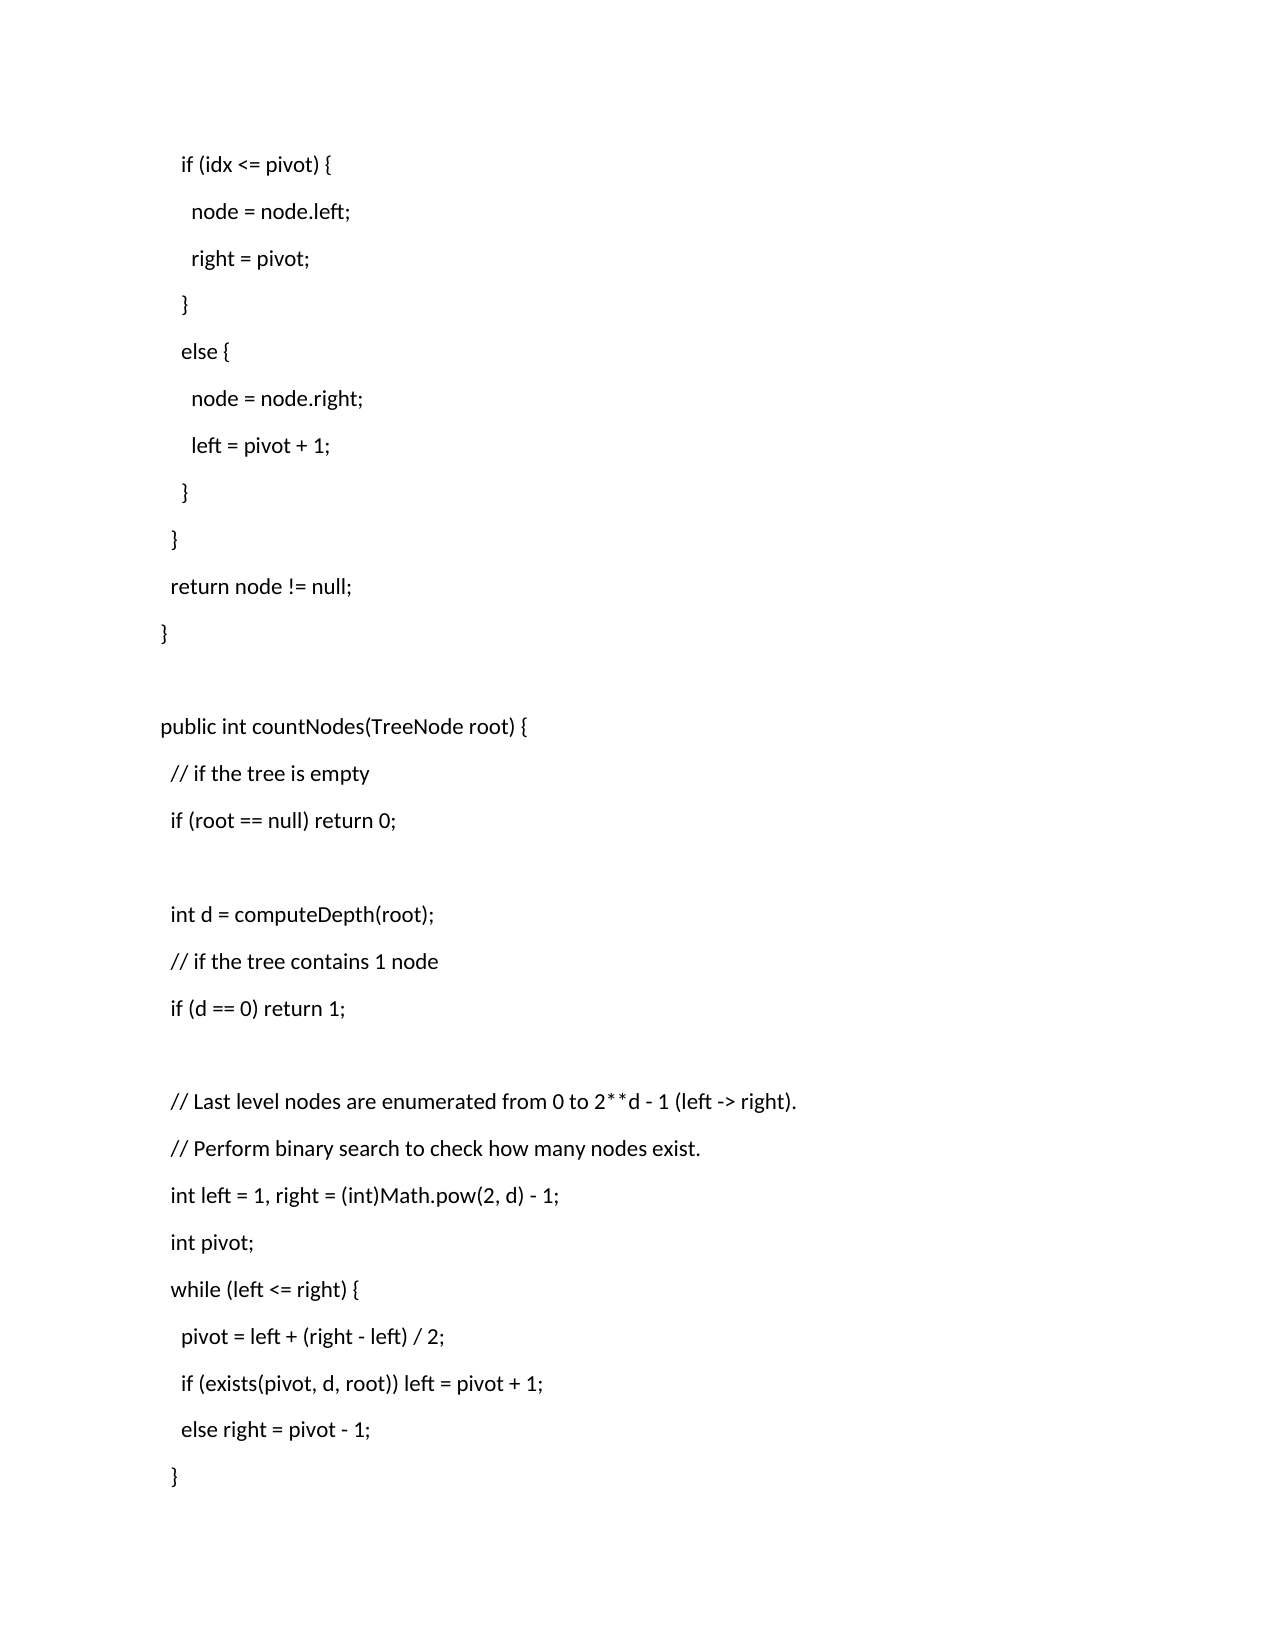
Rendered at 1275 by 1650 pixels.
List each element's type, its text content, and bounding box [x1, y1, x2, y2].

text int d = computeDepth(root); [150, 900, 1125, 928]
text } [150, 478, 1125, 506]
text if (root == null) return 0; [150, 806, 1125, 834]
text node = node.left; [150, 197, 1125, 225]
text } [150, 291, 1125, 319]
text if (idx <= pivot) { [150, 150, 1125, 178]
text // if the tree is empty [150, 759, 1125, 787]
text } [150, 525, 1125, 553]
text public int countNodes(TreeNode root) { [150, 712, 1125, 741]
text while (left <= right) { [150, 1275, 1125, 1303]
text return node != null; [150, 572, 1125, 600]
text else right = pivot - 1; [150, 1416, 1125, 1444]
text int left = 1, right = (int)Math.pow(2, d) - 1; [150, 1181, 1125, 1209]
text if (d == 0) return 1; [150, 994, 1125, 1022]
text int pivot; [150, 1228, 1125, 1256]
text node = node.right; [150, 384, 1125, 412]
text left = pivot + 1; [150, 431, 1125, 459]
text if (exists(pivot, d, root)) left = pivot + 1; [150, 1369, 1125, 1397]
text // Last level nodes are enumerated from 0 to 2**d - 1 (left -> right). [150, 1087, 1125, 1116]
text } [150, 619, 1125, 647]
text pivot = left + (right - left) / 2; [150, 1322, 1125, 1350]
text // if the tree contains 1 node [150, 947, 1125, 975]
text else { [150, 337, 1125, 366]
text // Perform binary search to check how many nodes exist. [150, 1134, 1125, 1162]
text right = pivot; [150, 244, 1125, 272]
text } [150, 1462, 1125, 1491]
